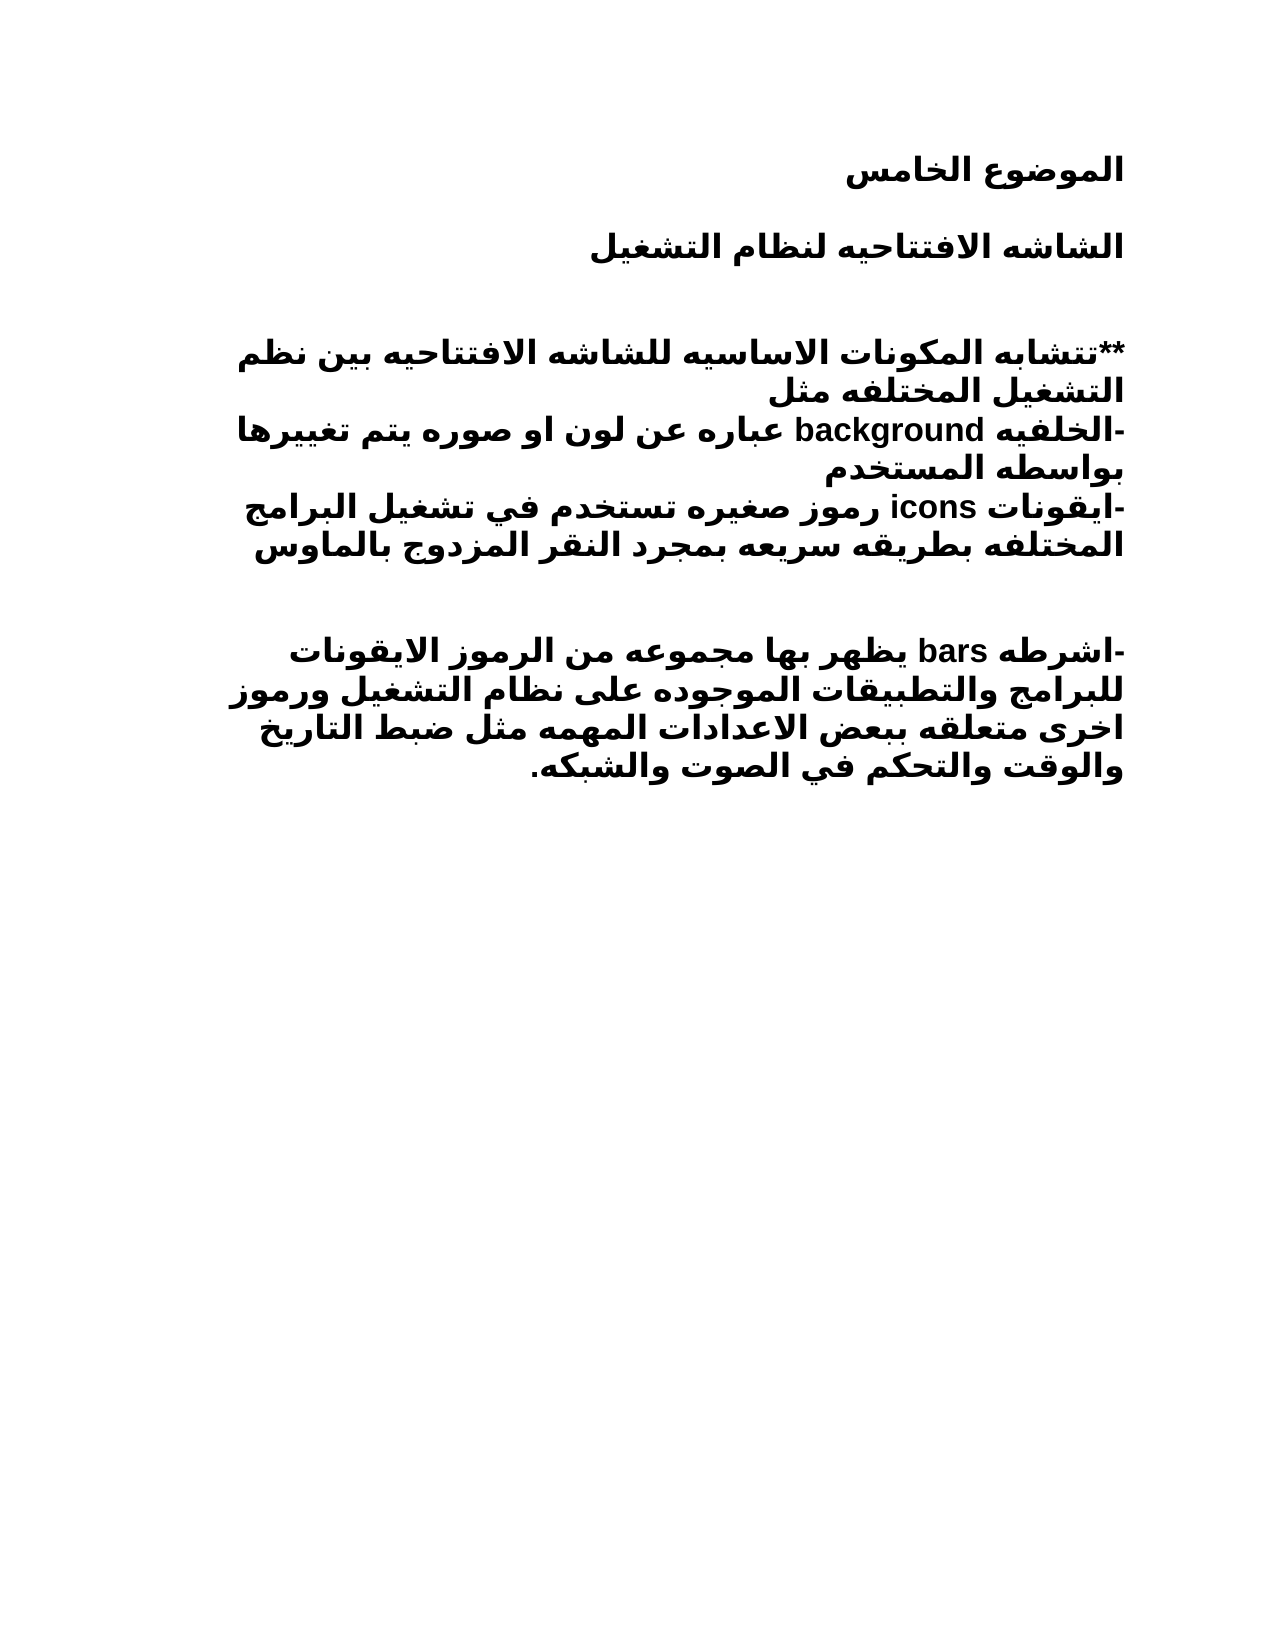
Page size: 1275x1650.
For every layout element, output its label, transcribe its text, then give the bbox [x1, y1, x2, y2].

text الموضوع الخامس الشاشه الافتتاحيه لنظام التشغيل [181, 150, 1125, 265]
text **تتشابه المكونات الاساسيه للشاشه الافتتاحيه بين نظم التشغيل المختلفه مثل -الخلفيه background عباره عن لون او صوره يتم تغييرها بواسطه المستخدم -ايقونات icons رموز صغيره تستخدم في تشغيل البرامج المختلفه بطريقه سريعه بمجرد النقر المزدوج بالماوس [181, 294, 1125, 563]
text -اشرطه bars يظهر بها مجموعه من الرموز الايقونات للبرامج والتطبيقات الموجوده على نظام التشغيل ورموز اخرى متعلقه ببعض الاعدادات المهمه مثل ضبط التاريخ والوقت والتحكم في الصوت والشبكه. [181, 593, 1125, 785]
